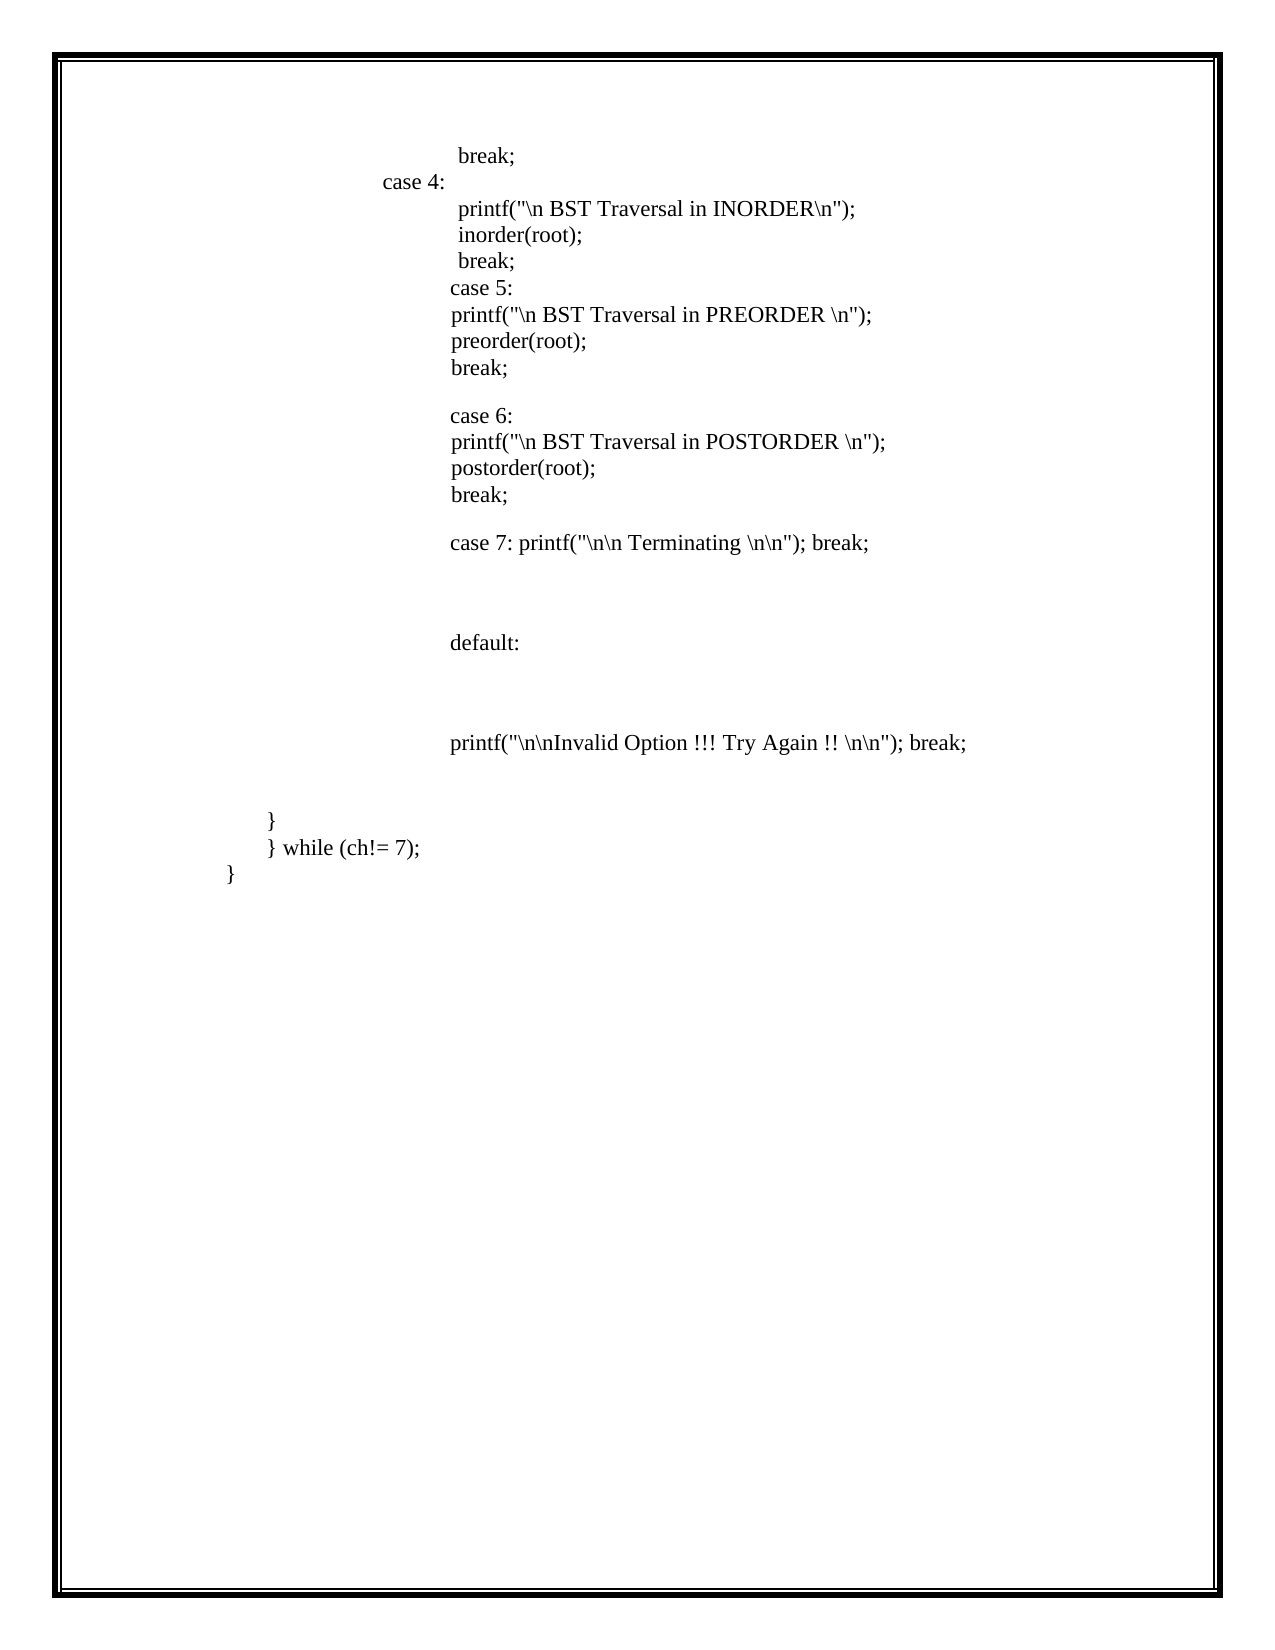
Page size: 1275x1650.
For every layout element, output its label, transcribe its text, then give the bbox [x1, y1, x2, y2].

text case 4: [62, 168, 445, 195]
text } [260, 808, 1196, 834]
text printf("\n BST Traversal in INORDER\n"); inorder(root); [458, 194, 856, 247]
text printf("\n BST Traversal in POSTORDER \n"); postorder(root); [451, 428, 903, 481]
text case 6: [450, 402, 1196, 428]
text printf("\n BST Traversal in PREORDER \n"); preorder(root); [451, 301, 903, 353]
text case 5: [450, 274, 1196, 301]
text printf("\n\nInvalid Option !!! Try Again !! \n\n"); break; [450, 729, 1198, 755]
text break; [458, 248, 1196, 274]
text } [225, 860, 1196, 887]
text default: [450, 629, 1198, 655]
text case 7: printf("\n\n Terminating \n\n"); break; [450, 529, 1198, 555]
text } while (ch!= 7); [260, 834, 1196, 860]
text break; [451, 354, 1196, 380]
text break; [451, 481, 1196, 507]
text break; [458, 142, 1196, 168]
